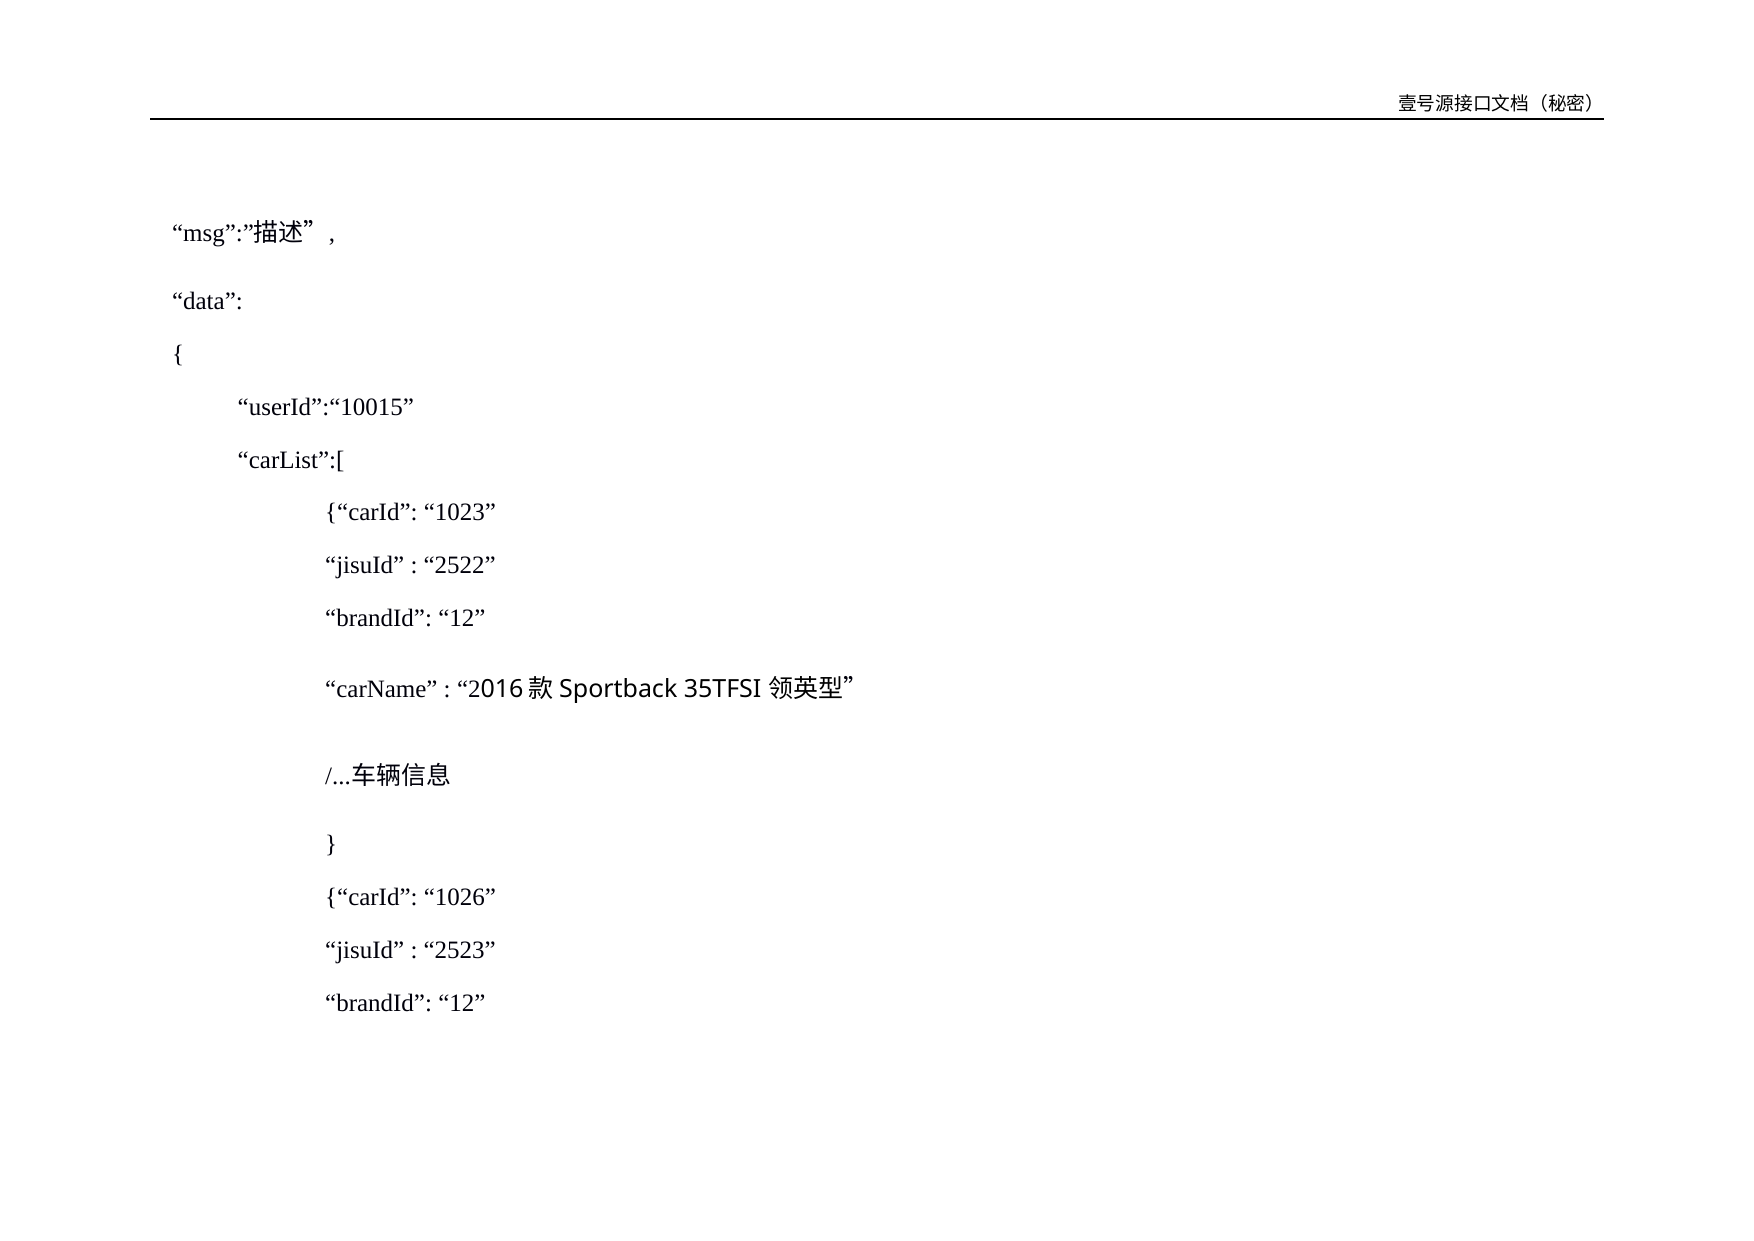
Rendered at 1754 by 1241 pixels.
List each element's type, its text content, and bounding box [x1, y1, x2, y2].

text “data”: [150, 284, 1604, 317]
text { [150, 337, 1604, 370]
text /...车辆信息 [237, 741, 1604, 806]
text “jisuId” : “2523” [237, 933, 1604, 966]
text “carName” : “2016款 Sportback 35TFSI 领英型” [237, 654, 1604, 719]
text “userId”:“10015” [150, 390, 1604, 422]
text “msg”:”描述”, [150, 198, 1604, 263]
text “carList”:[ [237, 443, 1604, 475]
text {“carId”: “1026” [281, 880, 1604, 913]
text “jisuId” : “2522” [237, 548, 1604, 581]
text “brandId”: “12” [281, 986, 1604, 1018]
text “brandId”: “12” [237, 601, 1604, 634]
text {“carId”: “1023” [237, 496, 1604, 528]
text } [325, 828, 1604, 860]
